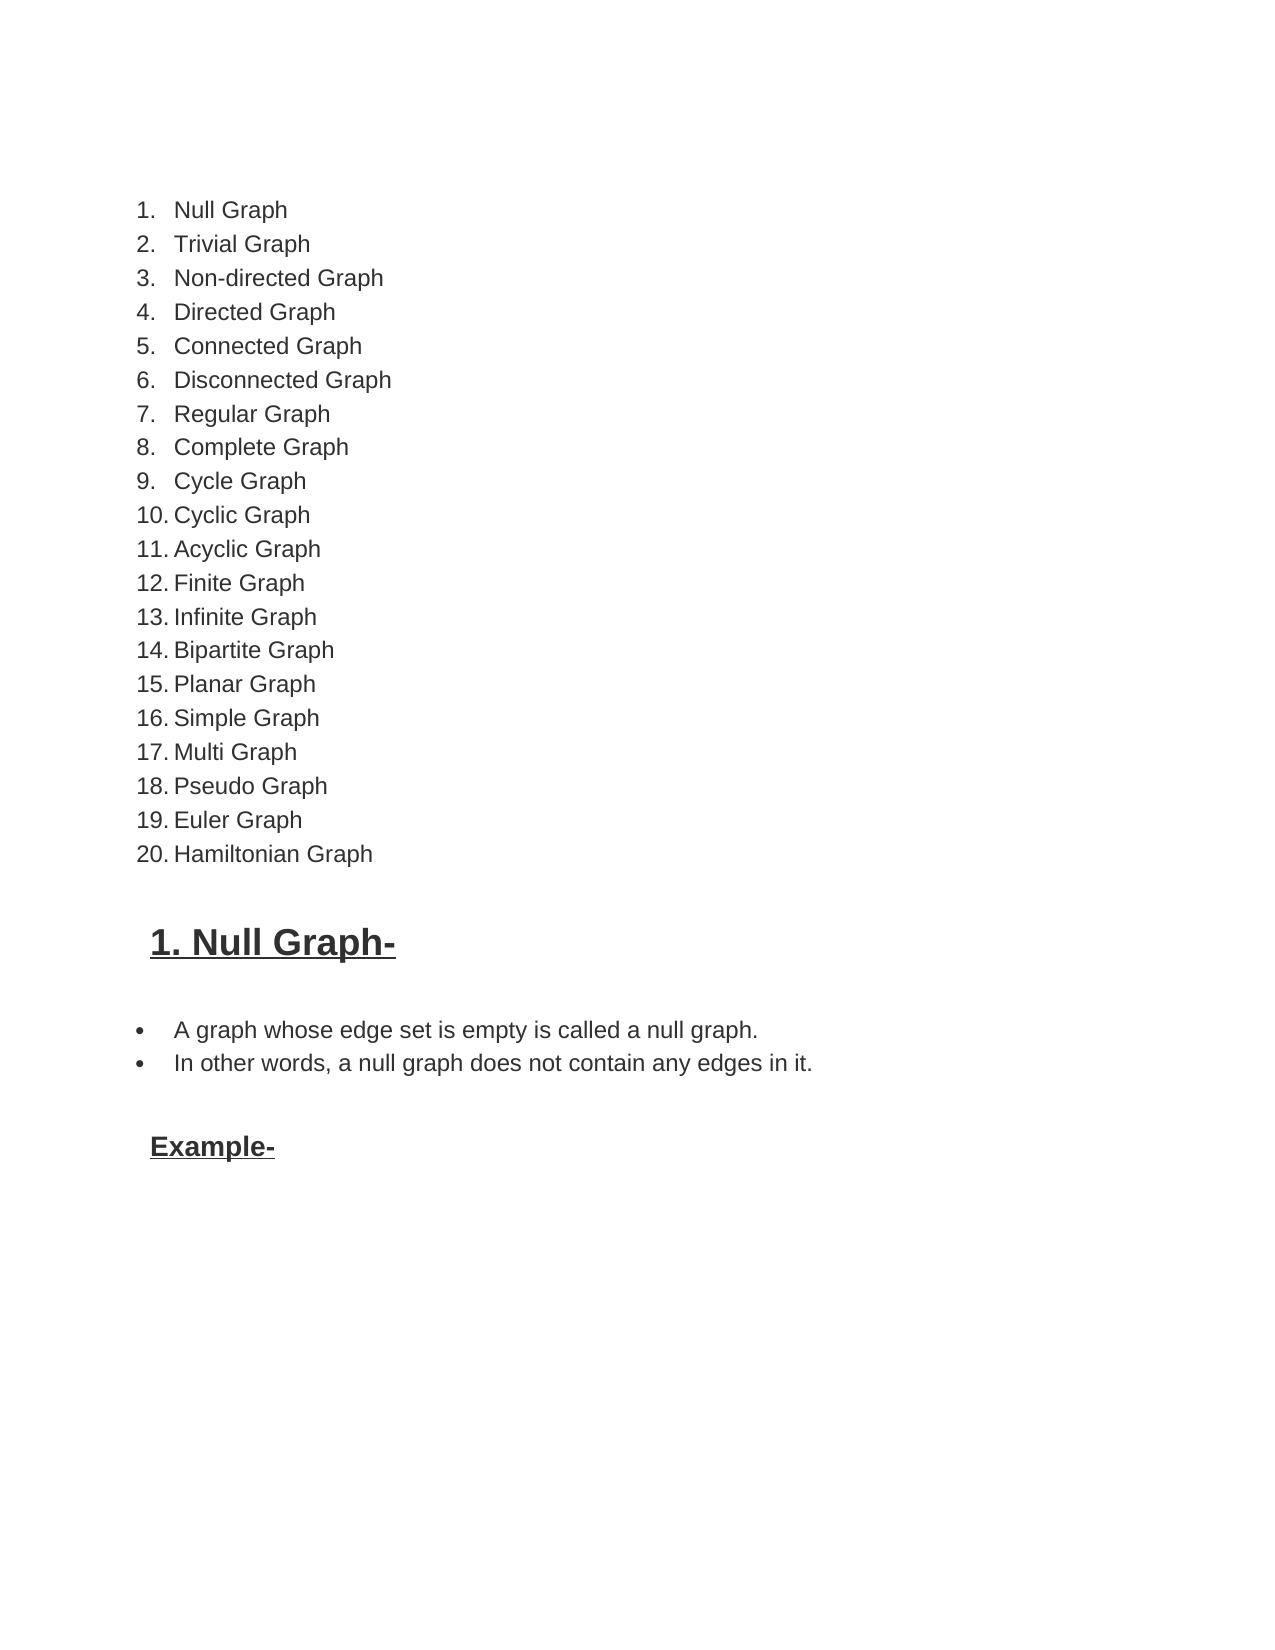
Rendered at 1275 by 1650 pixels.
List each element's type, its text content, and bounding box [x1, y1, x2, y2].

list Disconnected Graph [136, 366, 1125, 393]
list Complete Graph [136, 433, 1125, 461]
list Directed Graph [136, 298, 1125, 326]
list Simple Graph [136, 704, 1125, 732]
list Regular Graph [136, 399, 1125, 427]
list Connected Graph [136, 332, 1125, 359]
list Pseudo Graph [136, 772, 1125, 799]
list Cyclic Graph [136, 501, 1125, 529]
list Multi Graph [136, 738, 1125, 766]
list Infinite Graph [136, 603, 1125, 630]
list Euler Graph [136, 806, 1125, 833]
list Acyclic Graph [136, 535, 1125, 562]
list Non-directed Graph [136, 264, 1125, 292]
list Trivial Graph [136, 230, 1125, 258]
list In other words, a null graph does not contain any edges in it. [136, 1049, 1125, 1077]
list Planar Graph [136, 670, 1125, 698]
list Null Graph [136, 196, 1125, 224]
text 1. Null Graph- [150, 920, 1125, 963]
text Example- [150, 1129, 1125, 1162]
list Bipartite Graph [136, 636, 1125, 664]
list Finite Graph [136, 569, 1125, 596]
list A graph whose edge set is empty is called a null graph. [136, 1016, 1125, 1043]
list Cycle Graph [136, 467, 1125, 495]
list Hamiltonian Graph [136, 839, 1125, 867]
